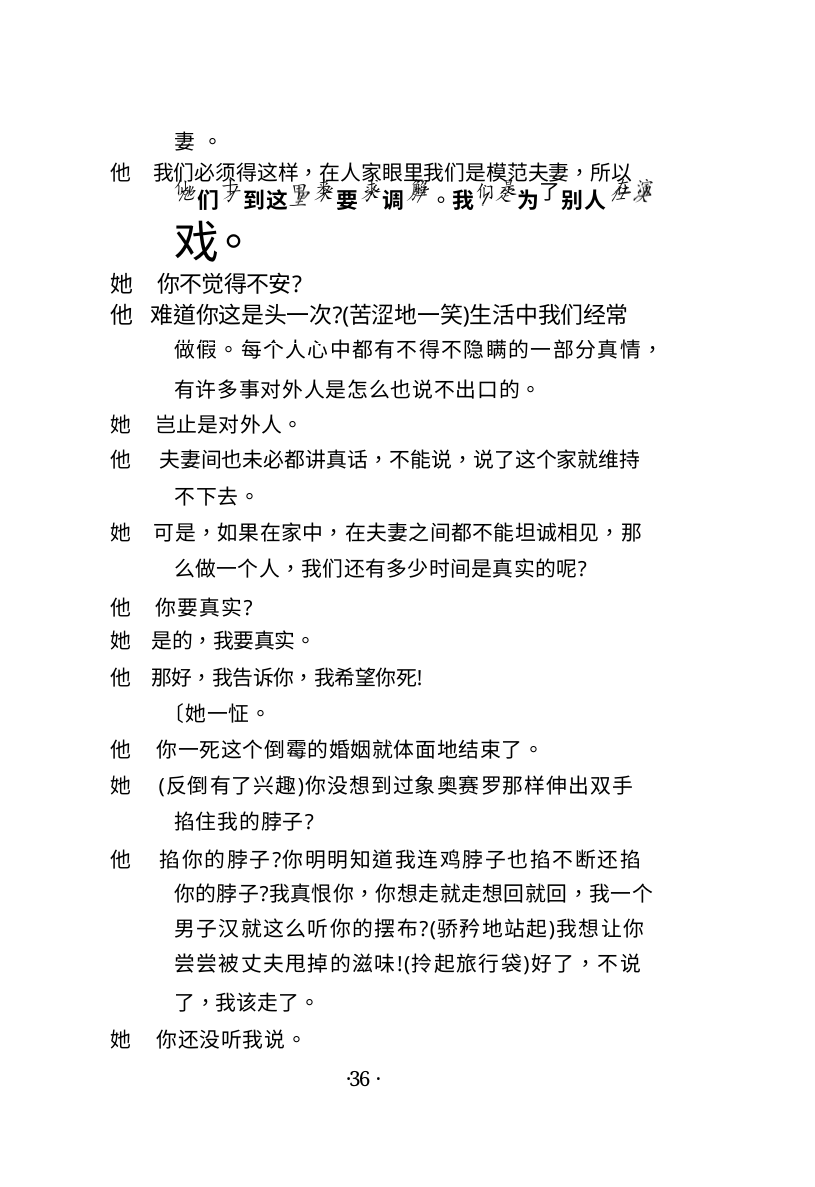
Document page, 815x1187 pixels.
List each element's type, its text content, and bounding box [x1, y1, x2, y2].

text 他 那好，我告诉你，我希望你死! 〔她一怔。 [110, 663, 448, 727]
picture [358, 178, 383, 206]
text 么做一个人，我们还有多少时间是真实的呢? [174, 556, 692, 582]
picture [220, 178, 244, 206]
text 她 (反倒有了兴趣)你没想到过象奥赛罗那样伸出双手 掐住我的脖子? [110, 771, 658, 836]
text 他 你一死这个倒霉的婚姻就体面地结束了。 [110, 737, 692, 763]
text 她 是的，我要真实。 [110, 628, 692, 653]
text 他 难道你这是头一次?(苦涩地一笑)生活中我们经常 [110, 303, 692, 328]
text 他 掐你的脖子?你明明知道我连鸡脖子也掐不断还掐 你的脖子?我真恨你，你想走就走想回就回，我一个 男子汉就这么听你的摆布?(骄矜地站起)我想让你 尝尝被丈夫甩掉的滋味!(拎起旅行袋)好了，不说 [110, 845, 659, 977]
picture [173, 178, 198, 206]
text 了，我该走了。 她 你还没听我说。 [110, 988, 328, 1054]
text 他 夫妻间也未必都讲真话，不能说，说了这个家就维持 不下去。 [110, 446, 656, 511]
text 她 你不觉得不安? [110, 270, 692, 298]
text 做假。每个人心中都有不得不隐瞒的一部分真情， [174, 339, 692, 362]
picture [288, 178, 336, 206]
text 有许多事对外人是怎么也说不出口的。 她 岂止是对外人。 [110, 375, 544, 439]
picture [405, 178, 430, 206]
text 他 你要真实? [110, 594, 692, 621]
picture [606, 178, 655, 206]
text 她 可是，如果在家中，在夫妻之间都不能坦诚相见，那 [110, 519, 692, 545]
picture [475, 178, 517, 206]
text 他 我们必须得这样，在人家眼里我们是模范夫妻，所以 们到这要调。我为了别人 [110, 163, 657, 215]
text 戏。 [174, 215, 692, 270]
text 妻 。 [174, 127, 692, 155]
